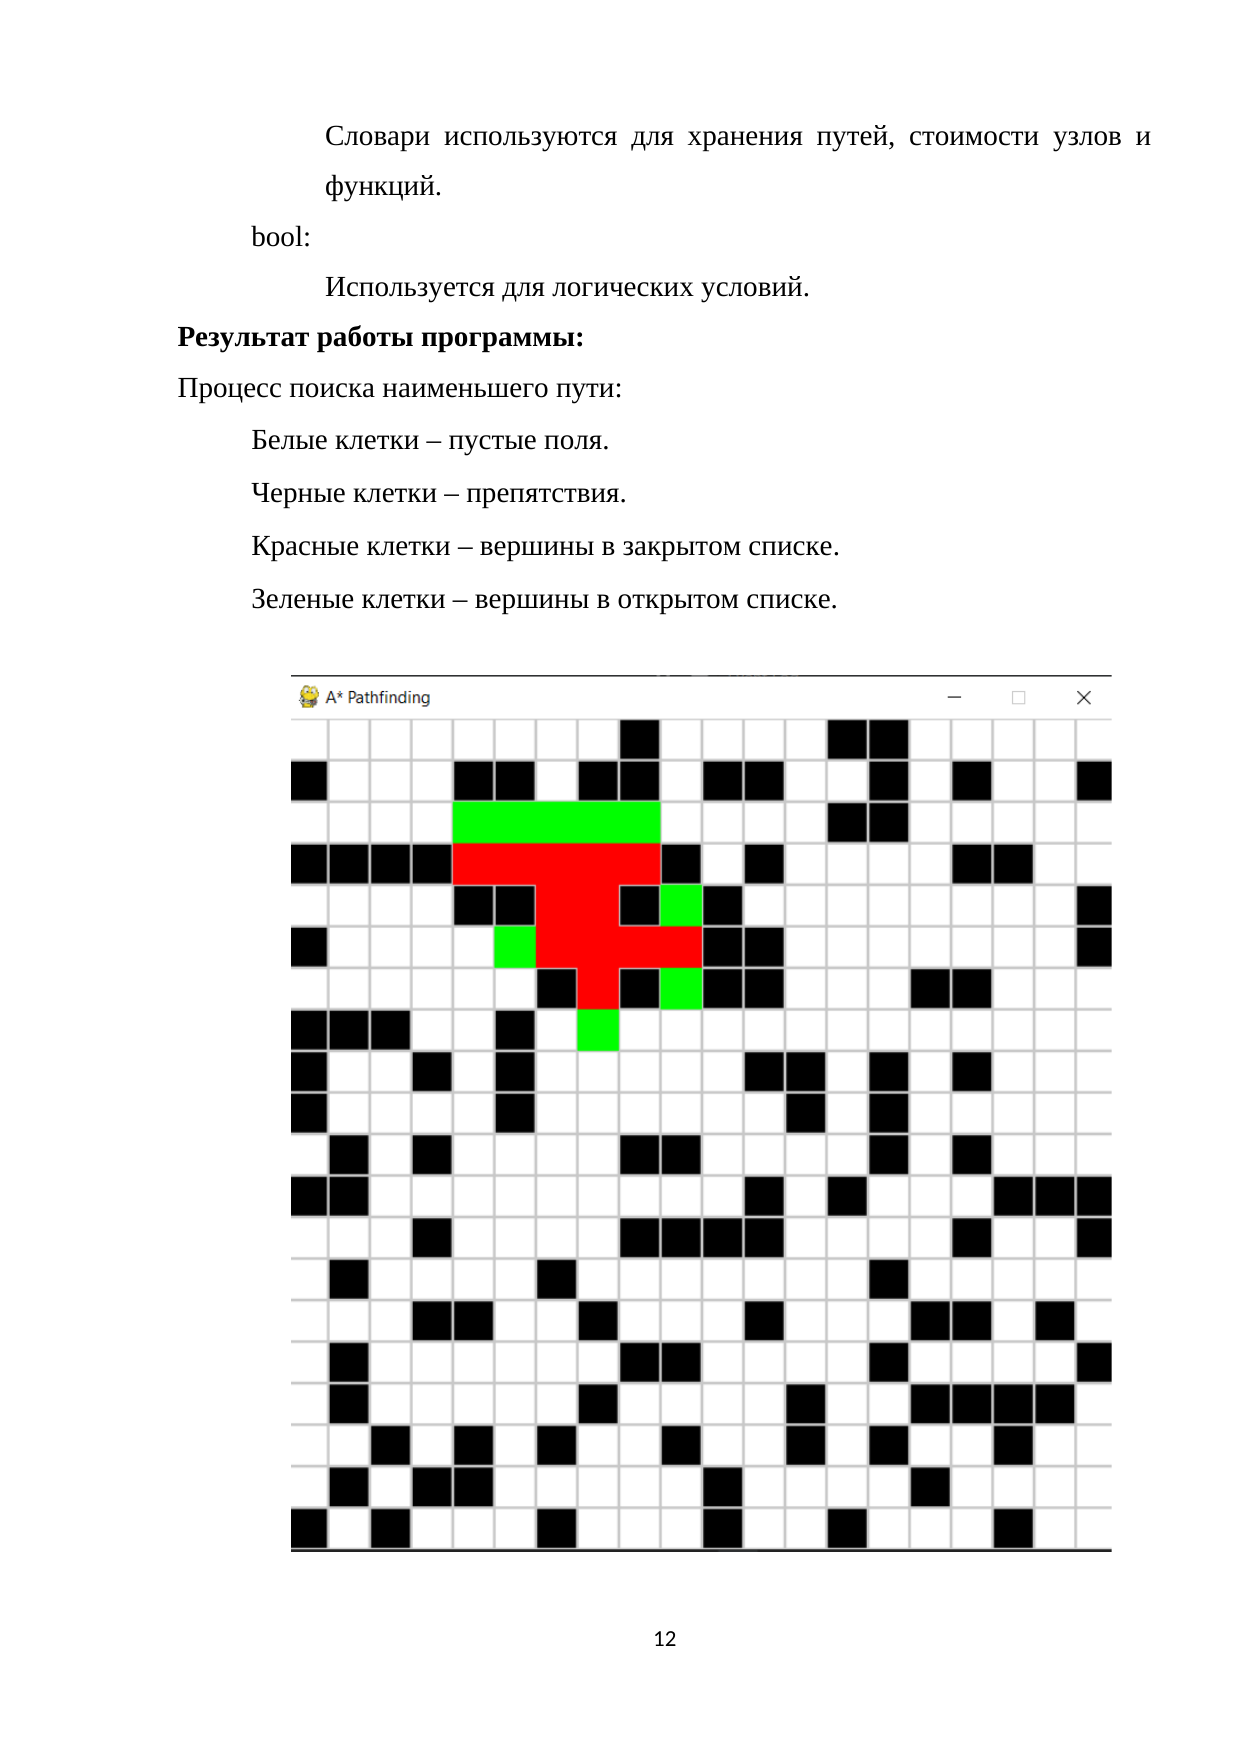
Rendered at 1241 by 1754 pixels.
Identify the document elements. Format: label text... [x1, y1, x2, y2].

text Зеленые клетки – вершины в открытом списке. [251, 581, 1152, 614]
picture [291, 675, 1112, 1552]
text bool: [177, 219, 1152, 252]
text Черные клетки – препятствия. [251, 475, 1152, 509]
text Словари используются для хранения путей, стоимости узлов и функций. [325, 118, 1152, 202]
text Используется для логических условий. [251, 269, 1152, 303]
text Процесс поиска наименьшего пути: [177, 370, 1152, 403]
subtitle Результат работы программы: [177, 319, 1152, 353]
text Красные клетки – вершины в закрытом списке. [251, 528, 1152, 562]
text Белые клетки – пустые поля. [251, 422, 1152, 456]
